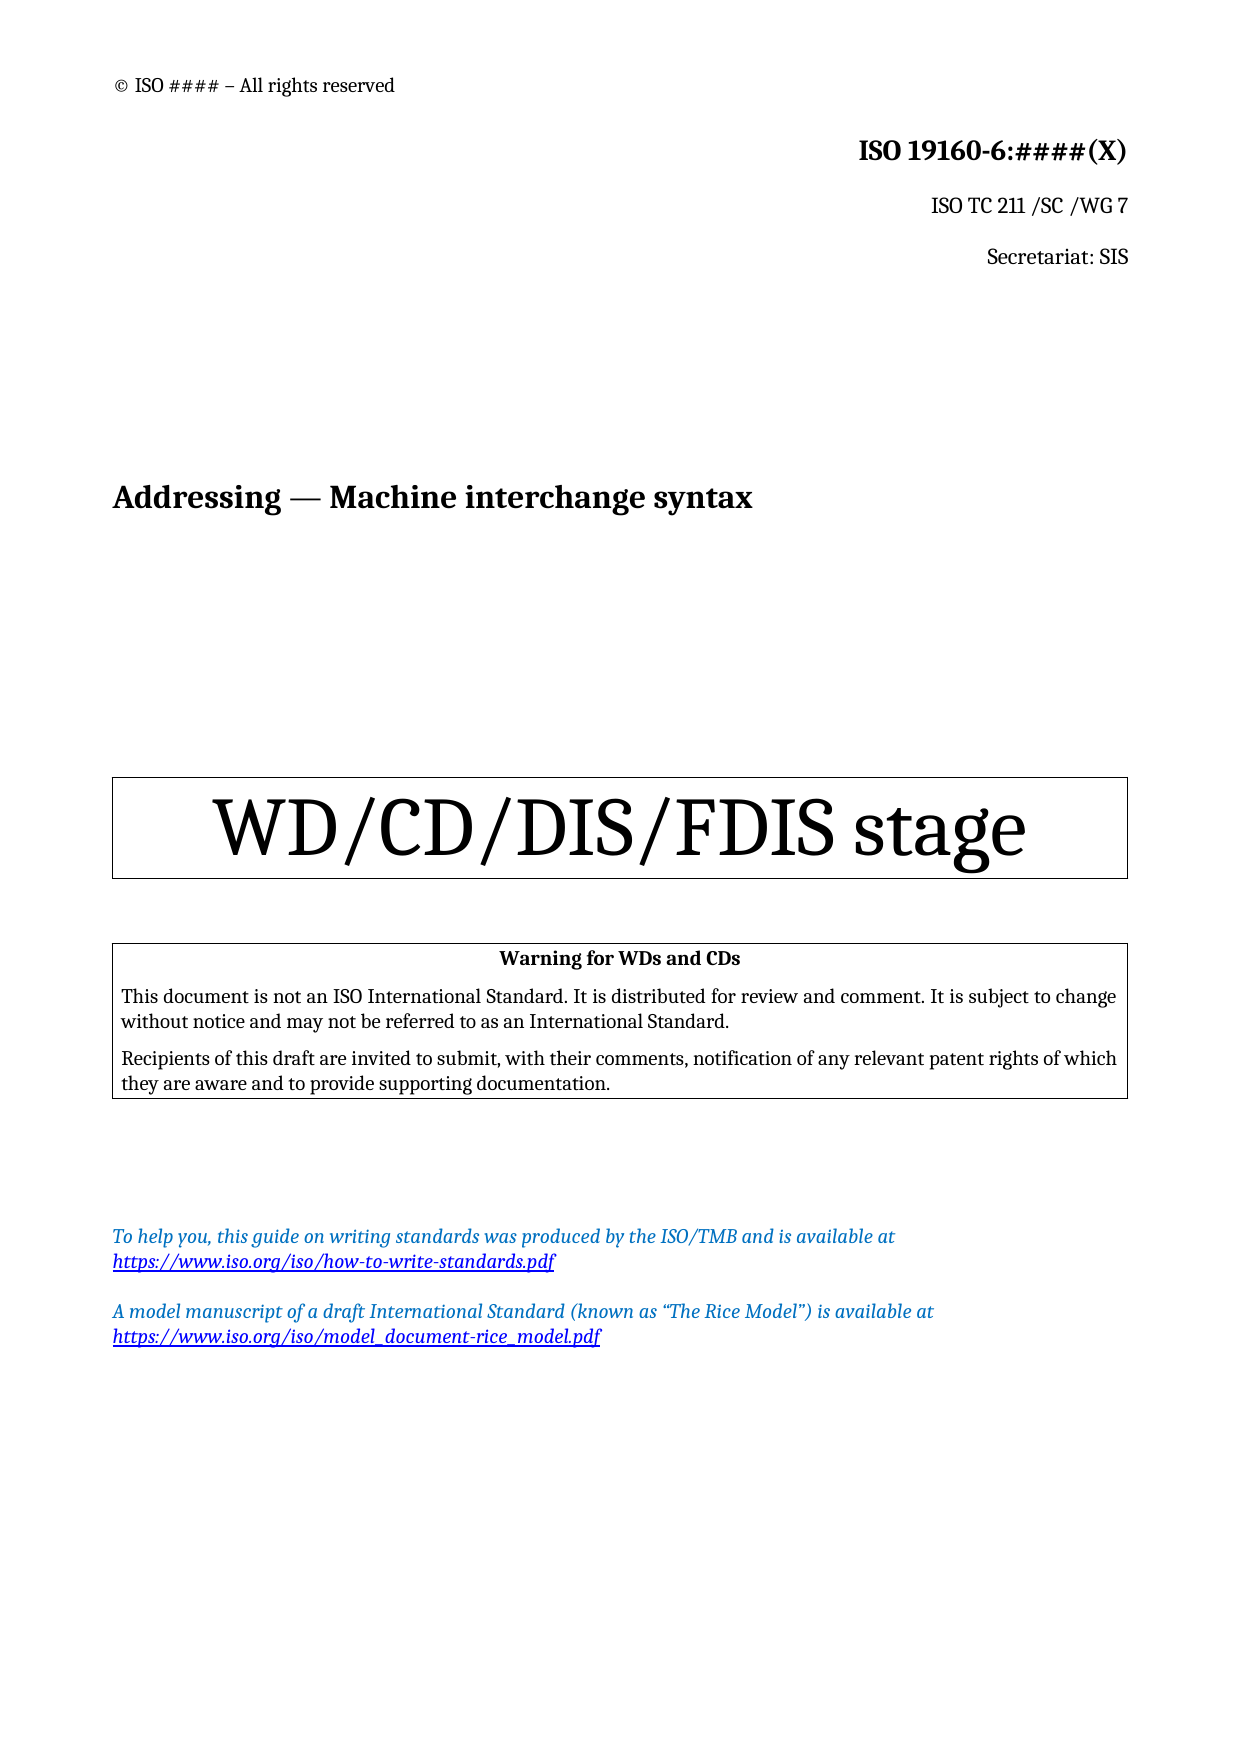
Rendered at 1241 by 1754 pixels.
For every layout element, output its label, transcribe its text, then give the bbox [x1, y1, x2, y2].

text ISO 191-:####(X) [112, 134, 1128, 168]
text Addressing — Machine interchange syntax [112, 479, 1128, 517]
text A model manuscript of a draft International Standard (known as “The Rice Model”) is available at https://www.iso.org/iso/model_document-rice_model.pdf [112, 1299, 1128, 1349]
text To help you, this guide on writing standards was produced by the ISO/TMB and is available at https://www.iso.org/iso/how-to-write-standards.pdf [112, 1224, 1128, 1274]
text This document is not an ISO International Standard. It is distributed for review and comment. It is subject to change without notice and may not be referred to as an International Standard. [113, 980, 1127, 1033]
text Recipients of this draft are invited to submit, with their comments, notification of any relevant patent rights of which they are aware and to provide supporting documentation. [113, 1043, 1127, 1098]
text Secretariat: SIS [112, 244, 1128, 271]
text WD/CD/DIS/FDIS stage [113, 778, 1127, 878]
text Warning for WDs and CDs [113, 944, 1127, 971]
text ISO TC 211 /SC /WG 7 [112, 193, 1128, 219]
